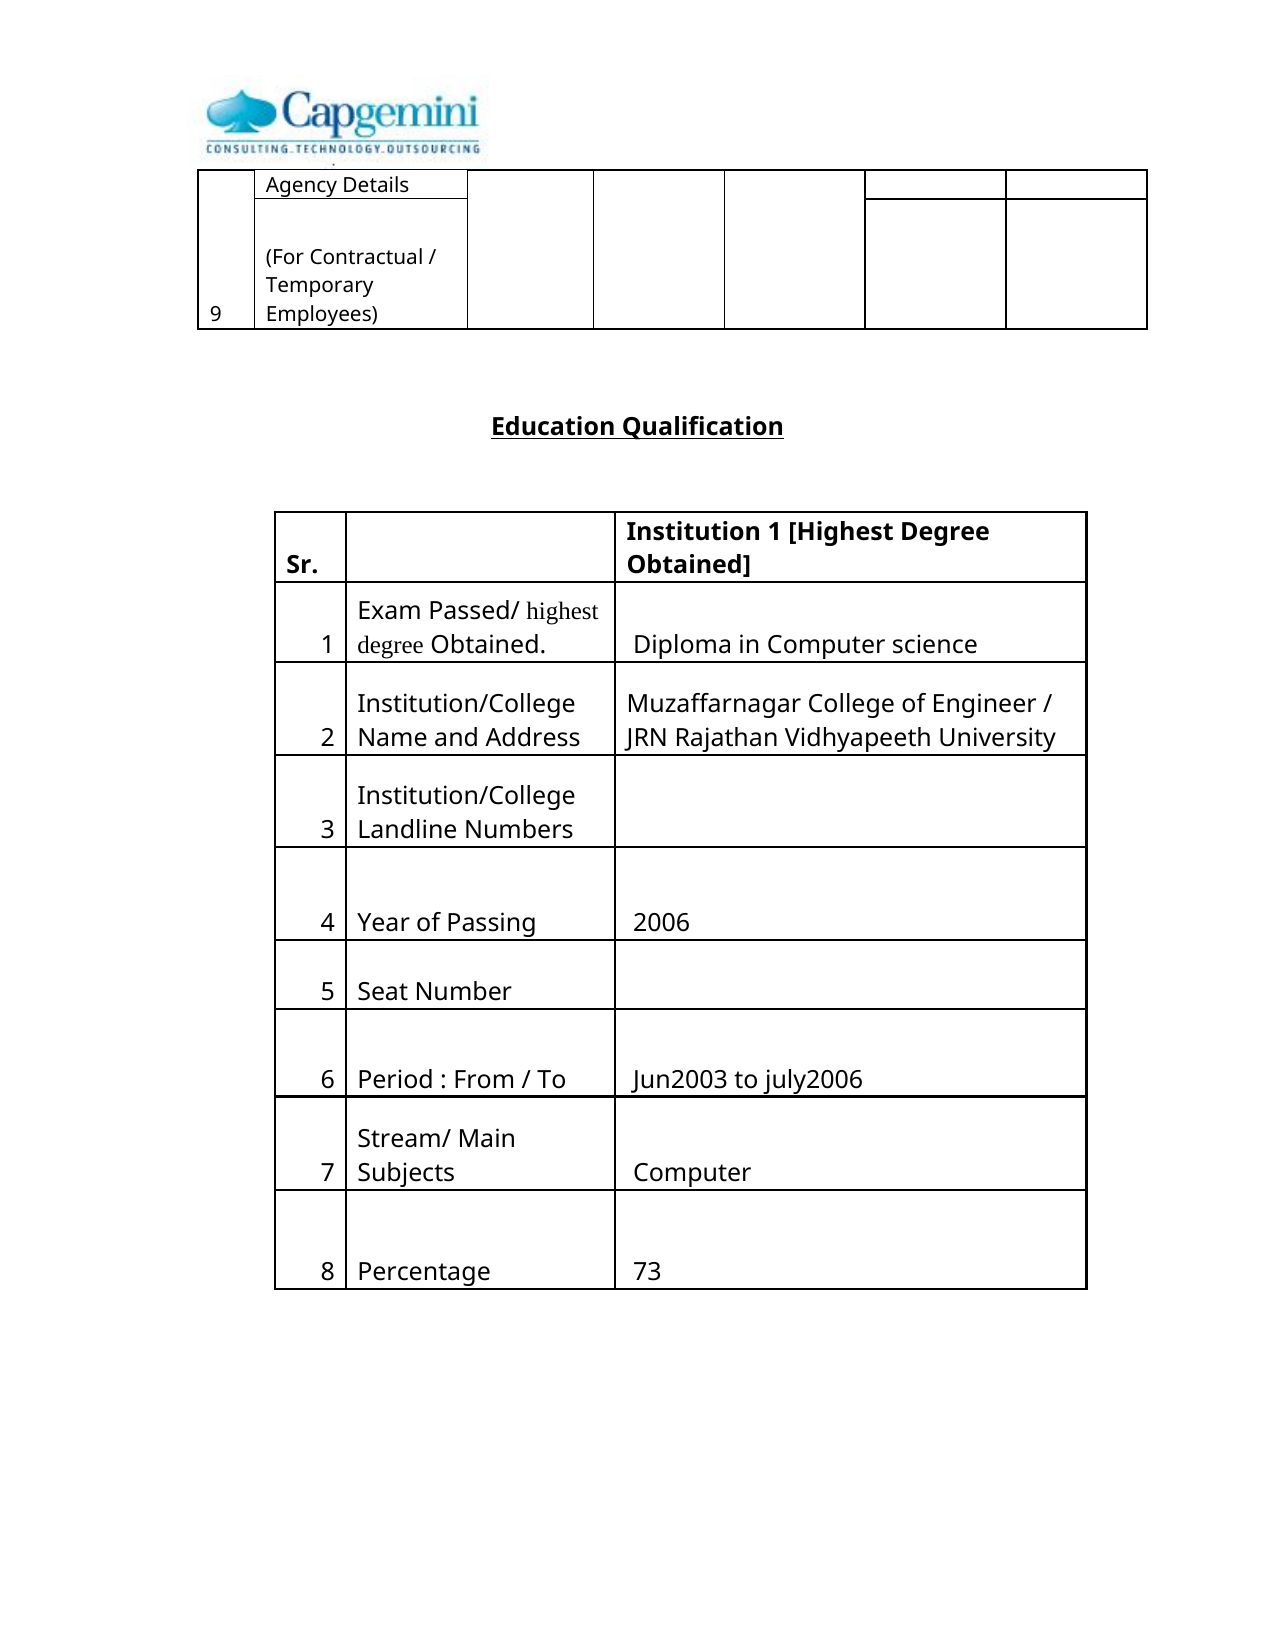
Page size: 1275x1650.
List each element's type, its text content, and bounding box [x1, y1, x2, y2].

table_cell Institution/College Name and Address [347, 663, 614, 753]
table_cell [616, 941, 1085, 1007]
table_cell Stream/ Main Subjects [347, 1098, 614, 1188]
table_cell 2006 [616, 848, 1085, 938]
table_cell 4 [276, 848, 345, 938]
table_cell Computer [616, 1098, 1085, 1188]
table_cell [725, 171, 864, 327]
table_cell 73 [616, 1191, 1085, 1288]
table_cell Seat Number [347, 941, 614, 1007]
table_cell Jun2003 to july2006 [616, 1010, 1085, 1095]
table_cell Diploma in Computer science [616, 583, 1085, 661]
table_cell [1007, 171, 1146, 198]
table_cell 8 [276, 1191, 345, 1288]
table_header Sr. [276, 513, 345, 581]
table_cell 5 [276, 941, 345, 1007]
subtitle Education Qualification [187, 409, 1087, 443]
table_cell [1007, 200, 1146, 327]
table_cell (For Contractual / Temporary Employees) [255, 199, 467, 327]
table_cell [468, 171, 593, 327]
picture [187, 75, 501, 169]
table_cell 1 [276, 583, 345, 661]
table_cell 2 [276, 663, 345, 753]
table_cell 7 [276, 1098, 345, 1188]
table_cell Muzaffarnagar College of Engineer / JRN Rajathan Vidhyapeeth University [616, 663, 1085, 753]
table_cell Year of Passing [347, 848, 614, 938]
table_cell Period : From / To [347, 1010, 614, 1095]
table_cell [866, 200, 1005, 327]
table_cell [616, 756, 1085, 846]
table_cell Agency Details [255, 170, 467, 198]
table_cell [594, 171, 724, 327]
table_cell 6 [276, 1010, 345, 1095]
table_header Institution 1 [Highest Degree Obtained] [616, 513, 1085, 581]
table_header [347, 513, 614, 581]
table_cell Institution/College Landline Numbers [347, 756, 614, 846]
table_cell 9 [199, 171, 254, 327]
table_cell Exam Passed/ highest degree Obtained. [347, 583, 614, 661]
table_cell [866, 171, 1005, 198]
table_cell 3 [276, 756, 345, 846]
table_cell Percentage [347, 1191, 614, 1288]
